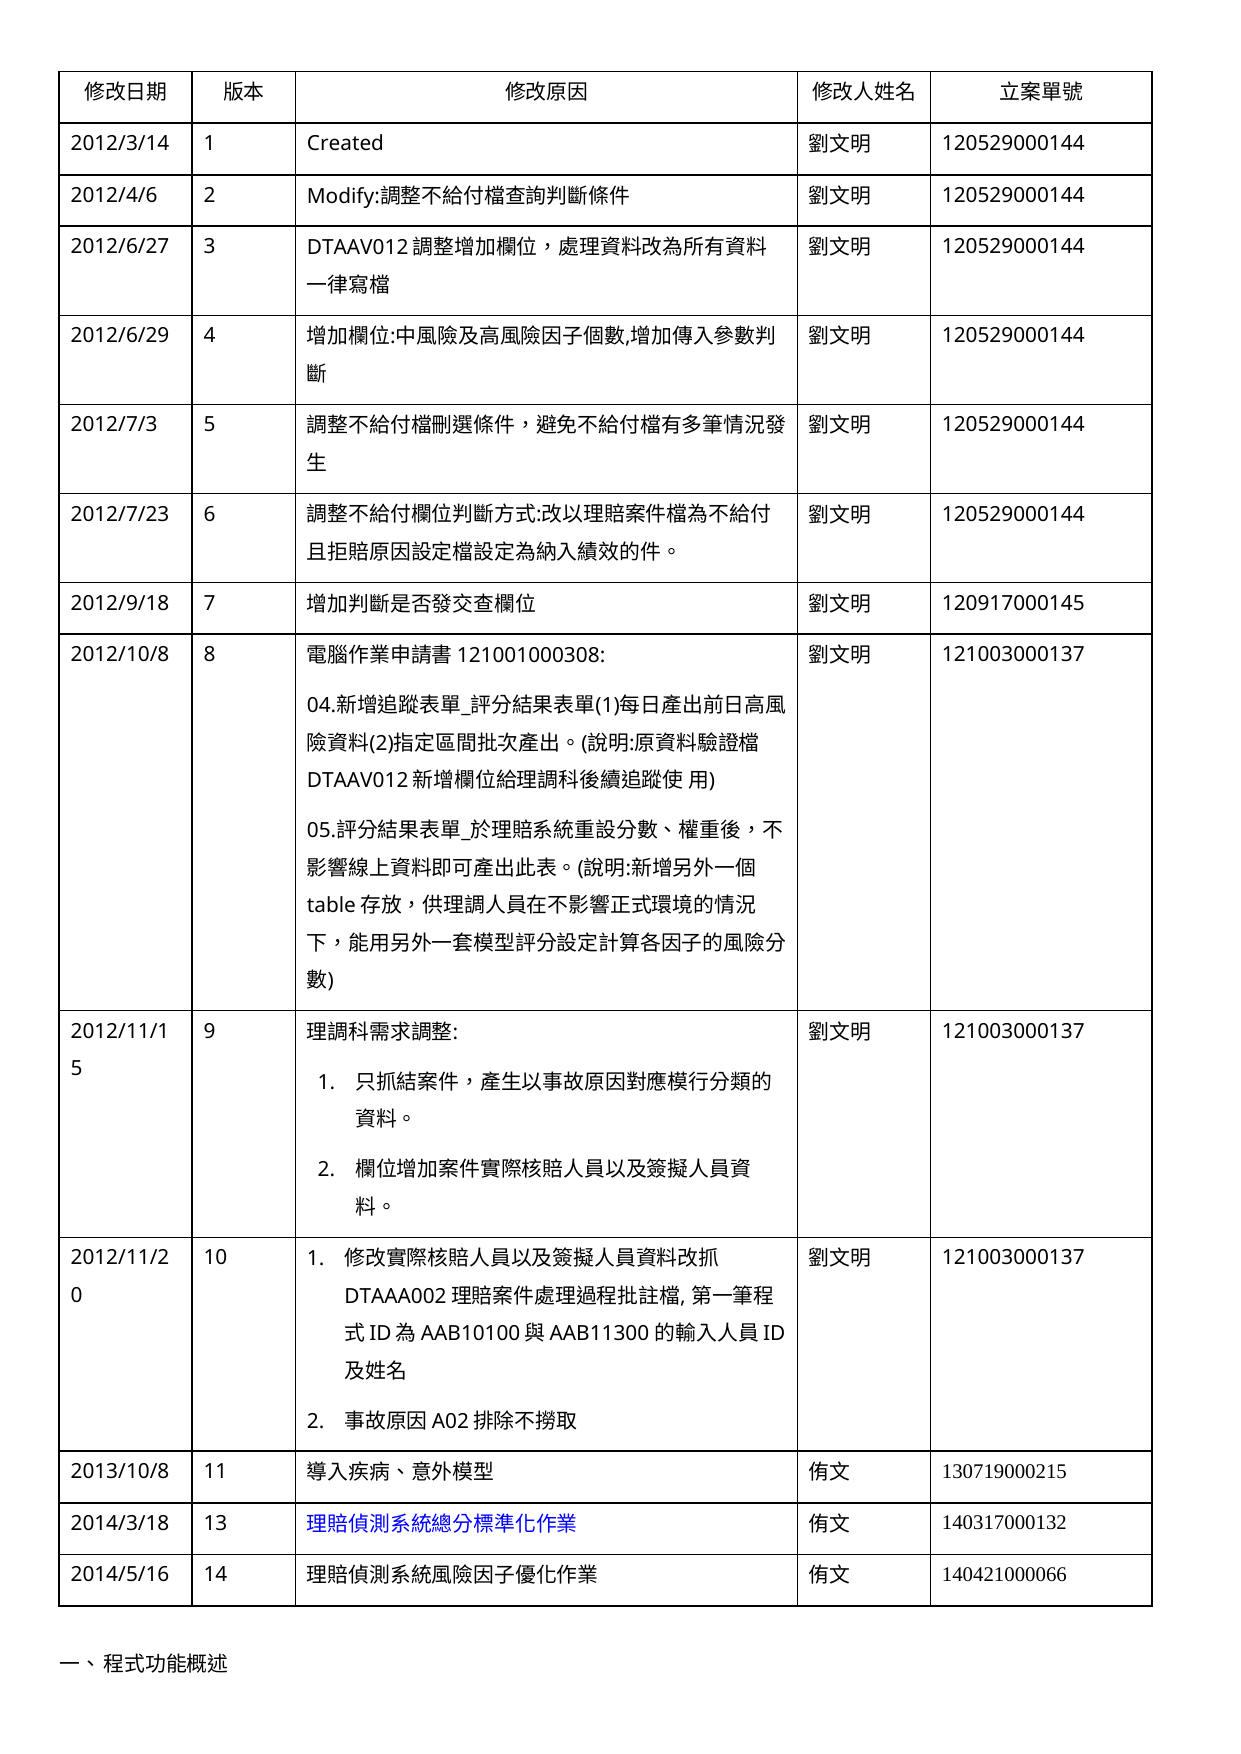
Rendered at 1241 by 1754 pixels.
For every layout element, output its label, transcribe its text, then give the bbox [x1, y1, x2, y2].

table_cell 2014/5/16 [60, 1555, 191, 1605]
table_cell 2012/11/15 [60, 1011, 191, 1236]
table_cell 2013/10/8 [60, 1452, 191, 1502]
table_cell 121003000137 [931, 635, 1151, 1010]
table_cell 120529000144 [931, 227, 1151, 314]
table_header 修改人姓名 [798, 72, 930, 122]
table_header 立案單號 [931, 72, 1151, 122]
table_cell 121003000137 [931, 1238, 1151, 1450]
table_cell 增加欄位:中風險及高風險因子個數,增加傳入參數判斷 [296, 316, 797, 403]
table_header 版本 [193, 72, 295, 122]
table_cell 2 [193, 176, 295, 225]
table_cell 侑文 [798, 1504, 930, 1553]
table_cell 4 [193, 316, 295, 403]
table_cell 2012/6/27 [60, 227, 191, 314]
table_cell 7 [193, 583, 295, 633]
table_cell 2012/9/18 [60, 583, 191, 633]
table_cell 3 [193, 227, 295, 314]
table_cell 130719000215 [931, 1452, 1151, 1502]
table_cell 增加判斷是否發交查欄位 [296, 583, 797, 633]
table_cell 調整不給付欄位判斷方式:改以理賠案件檔為不給付且拒賠原因設定檔設定為納入績效的件。 [296, 494, 797, 582]
table_header 修改日期 [60, 72, 191, 122]
table_cell 電腦作業申請書121001000308: 04.新增追蹤表單_評分結果表單(1)每日產出前日高風險資料(2)指定區間批次產出。(說明:原資料驗證檔DTAAV012新增欄位給理調科後續追蹤使 用) 05.評分結果表單_於理賠系統重設分數、權重後，不影響線上資料即可產出此表。(說明:新增另外一個table存放，供理調人員在不影響正式環境的情況下，能用另外一套模型評分設定計算各因子的風險分數) [296, 635, 797, 1010]
table_cell 9 [193, 1011, 295, 1236]
table_cell DTAAV012調整增加欄位，處理資料改為所有資料一律寫檔 [296, 227, 797, 314]
table_cell 140421000066 [931, 1555, 1151, 1605]
table_cell 2012/10/8 [60, 635, 191, 1010]
table_cell 侑文 [798, 1555, 930, 1605]
table_cell 120529000144 [931, 494, 1151, 582]
table_header 修改原因 [296, 72, 797, 122]
table_cell 劉文明 [798, 176, 930, 225]
table_cell 5 [193, 405, 295, 493]
table_cell 2012/11/20 [60, 1238, 191, 1450]
table_cell 2014/3/18 [60, 1504, 191, 1553]
table_cell 8 [193, 635, 295, 1010]
table_cell 2012/7/23 [60, 494, 191, 582]
table_cell 120529000144 [931, 124, 1151, 174]
table_cell 劉文明 [798, 635, 930, 1010]
table_cell 2012/3/14 [60, 124, 191, 174]
table_cell 14 [193, 1555, 295, 1605]
table_cell 劉文明 [798, 316, 930, 403]
table_cell 劉文明 [798, 1238, 930, 1450]
table_cell 劉文明 [798, 405, 930, 493]
table_cell 2012/6/29 [60, 316, 191, 403]
table_cell 121003000137 [931, 1011, 1151, 1236]
table_cell 11 [193, 1452, 295, 1502]
table_cell 修改實際核賠人員以及簽擬人員資料改抓DTAAA002理賠案件處理過程批註檔, 第一筆程式ID為AAB10100與AAB11300 的輸入人員ID及姓名 事故原因A02排除不撈取 [296, 1238, 797, 1450]
table_cell 120917000145 [931, 583, 1151, 633]
table_cell 2012/4/6 [60, 176, 191, 225]
table_cell 劉文明 [798, 583, 930, 633]
table_cell 理調科需求調整: 只抓結案件，產生以事故原因對應模行分類的資料。 欄位增加案件實際核賠人員以及簽擬人員資料。 [296, 1011, 797, 1236]
table_cell 1 [193, 124, 295, 174]
table_cell 劉文明 [798, 227, 930, 314]
table_cell 導入疾病、意外模型 [296, 1452, 797, 1502]
table_cell 10 [193, 1238, 295, 1450]
table_cell 劉文明 [798, 1011, 930, 1236]
table_cell 13 [193, 1504, 295, 1553]
list 程式功能概述 [59, 1644, 1181, 1682]
table_cell 120529000144 [931, 405, 1151, 493]
table_cell 侑文 [798, 1452, 930, 1502]
table_cell 120529000144 [931, 176, 1151, 225]
table_cell Created [296, 124, 797, 174]
table_cell 2012/7/3 [60, 405, 191, 493]
table_cell 劉文明 [798, 124, 930, 174]
table_cell 120529000144 [931, 316, 1151, 403]
table_cell 理賠偵測系統總分標準化作業 [296, 1504, 797, 1553]
table_cell Modify:調整不給付檔查詢判斷條件 [296, 176, 797, 225]
table_cell 調整不給付檔刪選條件，避免不給付檔有多筆情況發生 [296, 405, 797, 493]
table_cell 理賠偵測系統風險因子優化作業 [296, 1555, 797, 1605]
table_cell 劉文明 [798, 494, 930, 582]
table_cell 6 [193, 494, 295, 582]
table_cell 140317000132 [931, 1504, 1151, 1553]
